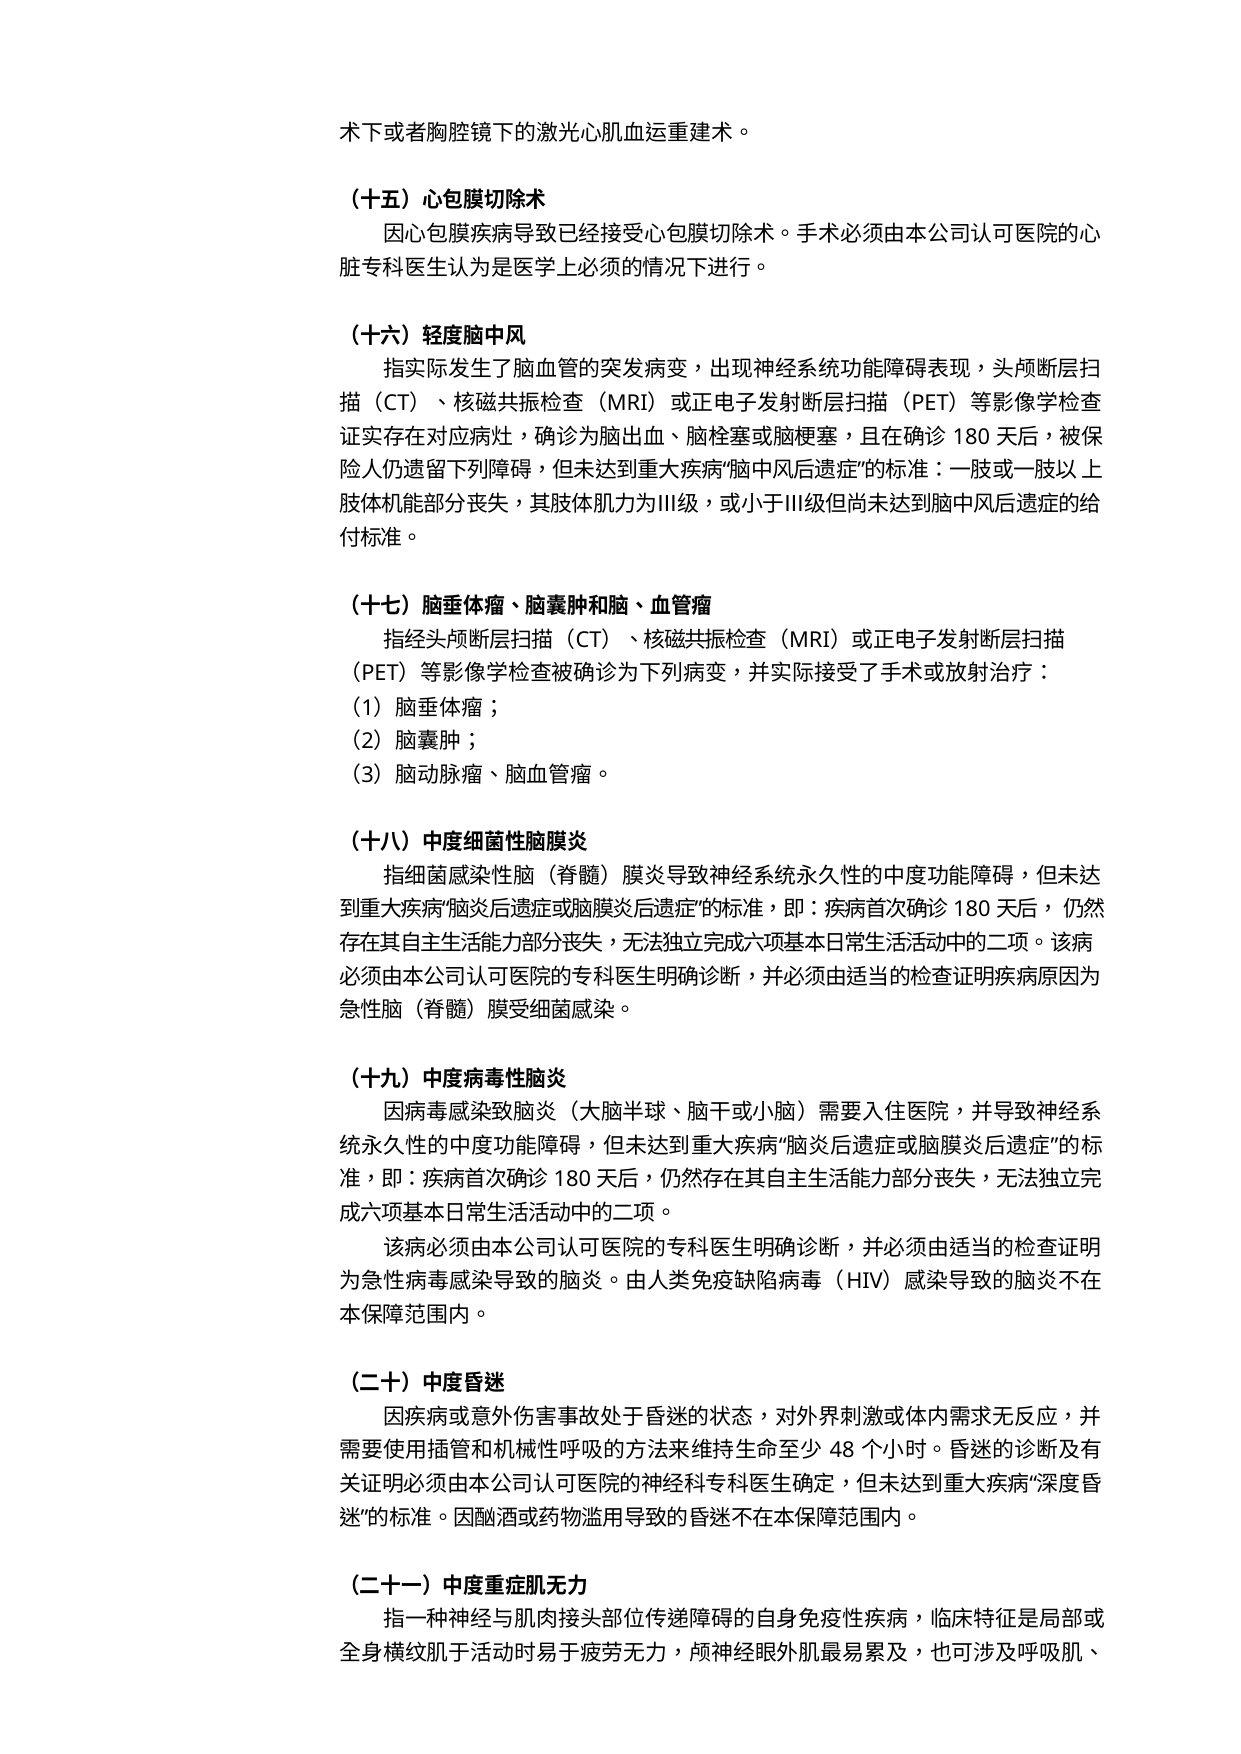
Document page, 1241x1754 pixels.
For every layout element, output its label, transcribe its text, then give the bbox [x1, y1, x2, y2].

subtitle （十六）轻度脑中风 [339, 320, 1126, 349]
subtitle （二十一）中度重症肌无力 [339, 1570, 1126, 1599]
subtitle （十八）中度细菌性脑膜炎 [339, 826, 1126, 856]
subtitle （十五）心包膜切除术 [339, 184, 1126, 214]
text （3）脑动脉瘤、脑血管瘤。 [339, 759, 1126, 788]
text 因心包膜疾病导致已经接受心包膜切除术。手术必须由本公司认可医院的心脏专科医生认为是医学上必须的情况下进行。 [339, 218, 1103, 281]
text （2）脑囊肿； [339, 725, 1126, 755]
text 指经头颅断层扫描（CT）、核磁共振检查（MRI）或正电子发射断层扫描（PET）等影像学检查被确诊为下列病变，并实际接受了手术或放射治疗： [339, 623, 1114, 687]
text 因病毒感染致脑炎（大脑半球、脑干或小脑）需要入住医院，并导致神经系统永久性的中度功能障碍，但未达到重大疾病“脑炎后遗症或脑膜炎后遗症”的标准，即：疾病首次确诊 180 天后，仍然存在其自主生活能力部分丧失，无法独立完成六项基本日常生活活动中的二项。 [339, 1096, 1103, 1227]
text （1）脑垂体瘤； [339, 692, 1126, 721]
text 因疾病或意外伤害事故处于昏迷的状态，对外界刺激或体内需求无反应，并需要使用插管和机械性呼吸的方法来维持生命至少 48 个小时。昏迷的诊断及有关证明必须由本公司认可医院的神经科专科医生确定，但未达到重大疾病“深度昏迷”的标准。因酗酒或药物滥用导致的昏迷不在本保障范围内。 [339, 1401, 1103, 1531]
subtitle （十七）脑垂体瘤、脑囊肿和脑、血管瘤 [339, 590, 1126, 620]
text 指细菌感染性脑（脊髓）膜炎导致神经系统永久性的中度功能障碍，但未达到重大疾病“脑炎后遗症或脑膜炎后遗症”的标准，即：疾病首次确诊 180 天后， 仍然存在其自主生活能力部分丧失，无法独立完成六项基本日常生活活动中的二项。该病必须由本公司认可医院的专科医生明确诊断，并必须由适当的检查证明疾病原因为急性脑（脊髓）膜受细菌感染。 [339, 860, 1114, 1024]
text 指实际发生了脑血管的突发病变，出现神经系统功能障碍表现，头颅断层扫描（CT）、核磁共振检查（MRI）或正电子发射断层扫描（PET）等影像学检查证实存在对应病灶，确诊为脑出血、脑栓塞或脑梗塞，且在确诊 180 天后，被保险人仍遗留下列障碍，但未达到重大疾病“脑中风后遗症”的标准：一肢或一肢以上肢体机能部分丧失，其肢体肌力为Ⅲ级，或小于Ⅲ级但尚未达到脑中风后遗症的给付标准。 [339, 353, 1103, 551]
text 术下或者胸腔镜下的激光心肌血运重建术。 [339, 117, 1126, 146]
subtitle （二十）中度昏迷 [339, 1367, 1126, 1397]
text 该病必须由本公司认可医院的专科医生明确诊断，并必须由适当的检查证明为急性病毒感染导致的脑炎。由人类免疫缺陷病毒（HIV）感染导致的脑炎不在本保障范围内。 [339, 1231, 1103, 1328]
subtitle （十九）中度病毒性脑炎 [339, 1062, 1126, 1092]
text 指一种神经与肌肉接头部位传递障碍的自身免疫性疾病，临床特征是局部或全身横纹肌于活动时易于疲劳无力，颅神经眼外肌最易累及，也可涉及呼吸肌、 [339, 1603, 1105, 1667]
